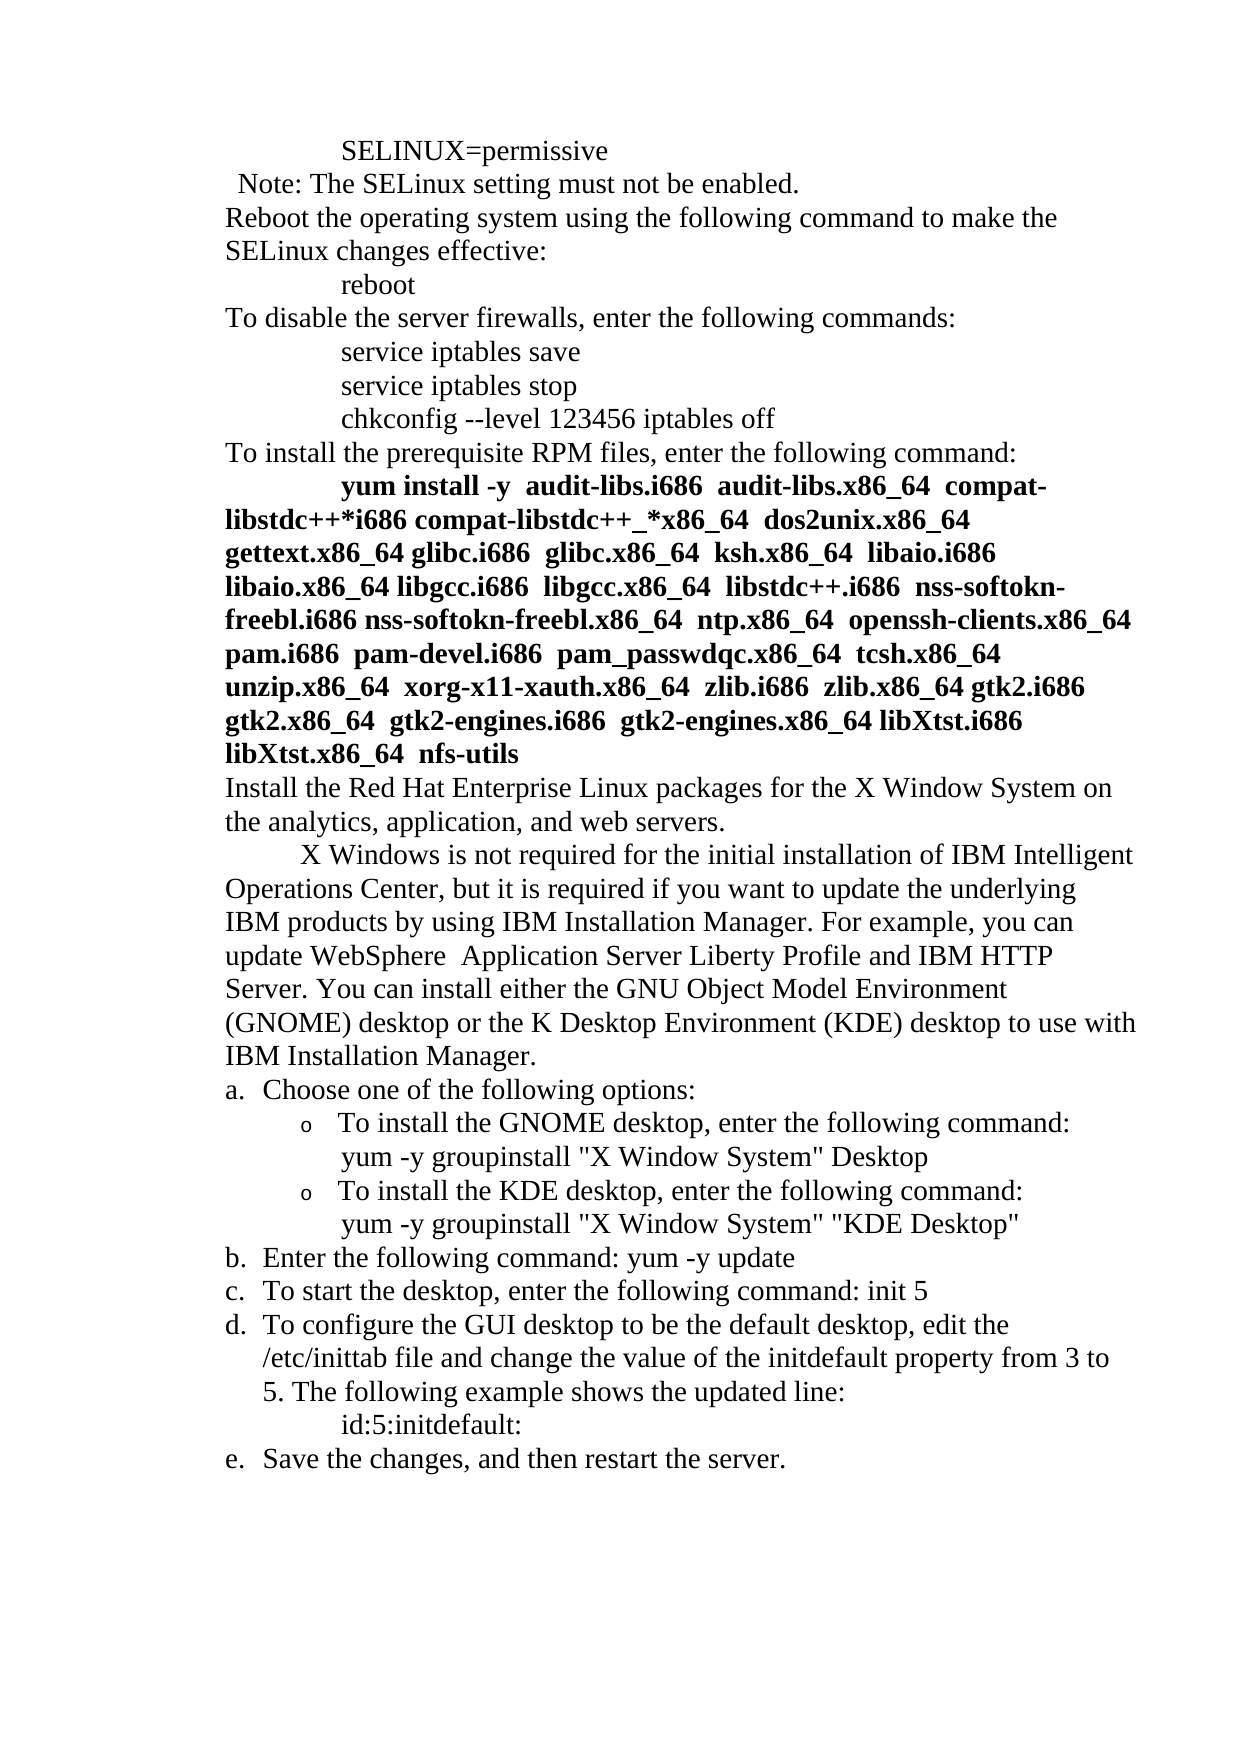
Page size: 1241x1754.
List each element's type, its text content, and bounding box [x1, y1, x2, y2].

list Reboot the operating system using the following command to make the SELinux changes effective: [187, 200, 1137, 267]
list Choose one of the following options: [225, 1072, 1137, 1106]
list yum install -y audit-libs.i686 audit-libs.x86_64 compat-libstdc++*i686 compat-libstdc++_*x86_64 dos2unix.x86_64 gettext.x86_64 glibc.i686 glibc.x86_64 ksh.x86_64 libaio.i686 libaio.x86_64 libgcc.i686 libgcc.x86_64 libstdc++.i686 nss-softokn-freebl.i686 nss-softokn-freebl.x86_64 ntp.x86_64 openssh-clients.x86_64 pam.i686 pam-devel.i686 pam_passwdqc.x86_64 tcsh.x86_64 unzip.x86_64 xorg-x11-xauth.x86_64 zlib.i686 zlib.x86_64 gtk2.i686 gtk2.x86_64 gtk2-engines.i686 gtk2-engines.x86_64 libXtst.i686 libXtst.x86_64 nfs-utils [225, 468, 1137, 770]
list service iptables save [225, 334, 1137, 368]
text reboot [187, 267, 1137, 301]
text id:5:initdefault: [225, 1407, 1137, 1441]
list Enter the following command: yum -y update [225, 1240, 1137, 1273]
list To install the GNOME desktop, enter the following command: [300, 1106, 1137, 1139]
list Save the changes, and then restart the server. [225, 1441, 1137, 1474]
list X Windows is not required for the initial installation of IBM Intelligent Operations Center, but it is required if you want to update the underlying IBM products by using IBM Installation Manager. For example, you can update WebSphere Application Server Liberty Profile and IBM HTTP Server. You can install either the GNU Object Model Environment (GNOME) desktop or the K Desktop Environment (KDE) desktop to use with IBM Installation Manager. [225, 837, 1137, 1072]
list To disable the server firewalls, enter the following commands: [187, 301, 1137, 334]
list service iptables stop [225, 368, 1137, 401]
list To start the desktop, enter the following command: init 5 [225, 1273, 1137, 1307]
list Install the Red Hat Enterprise Linux packages for the X Window System on the analytics, application, and web servers. [187, 770, 1137, 837]
text yum -y groupinstall "X Window System" "KDE Desktop" [300, 1206, 1137, 1240]
list To install the prerequisite RPM files, enter the following command: [187, 435, 1137, 468]
text SELINUX=permissive [187, 133, 1137, 166]
text yum -y groupinstall "X Window System" Desktop [300, 1139, 1137, 1173]
text Note: The SELinux setting must not be enabled. [150, 166, 1137, 200]
list To install the KDE desktop, enter the following command: [300, 1173, 1137, 1206]
text chkconfig --level 123456 iptables off [150, 401, 1137, 435]
list To configure the GUI desktop to be the default desktop, edit the /etc/inittab file and change the value of the initdefault property from 3 to 5. The following example shows the updated line: [225, 1307, 1137, 1407]
